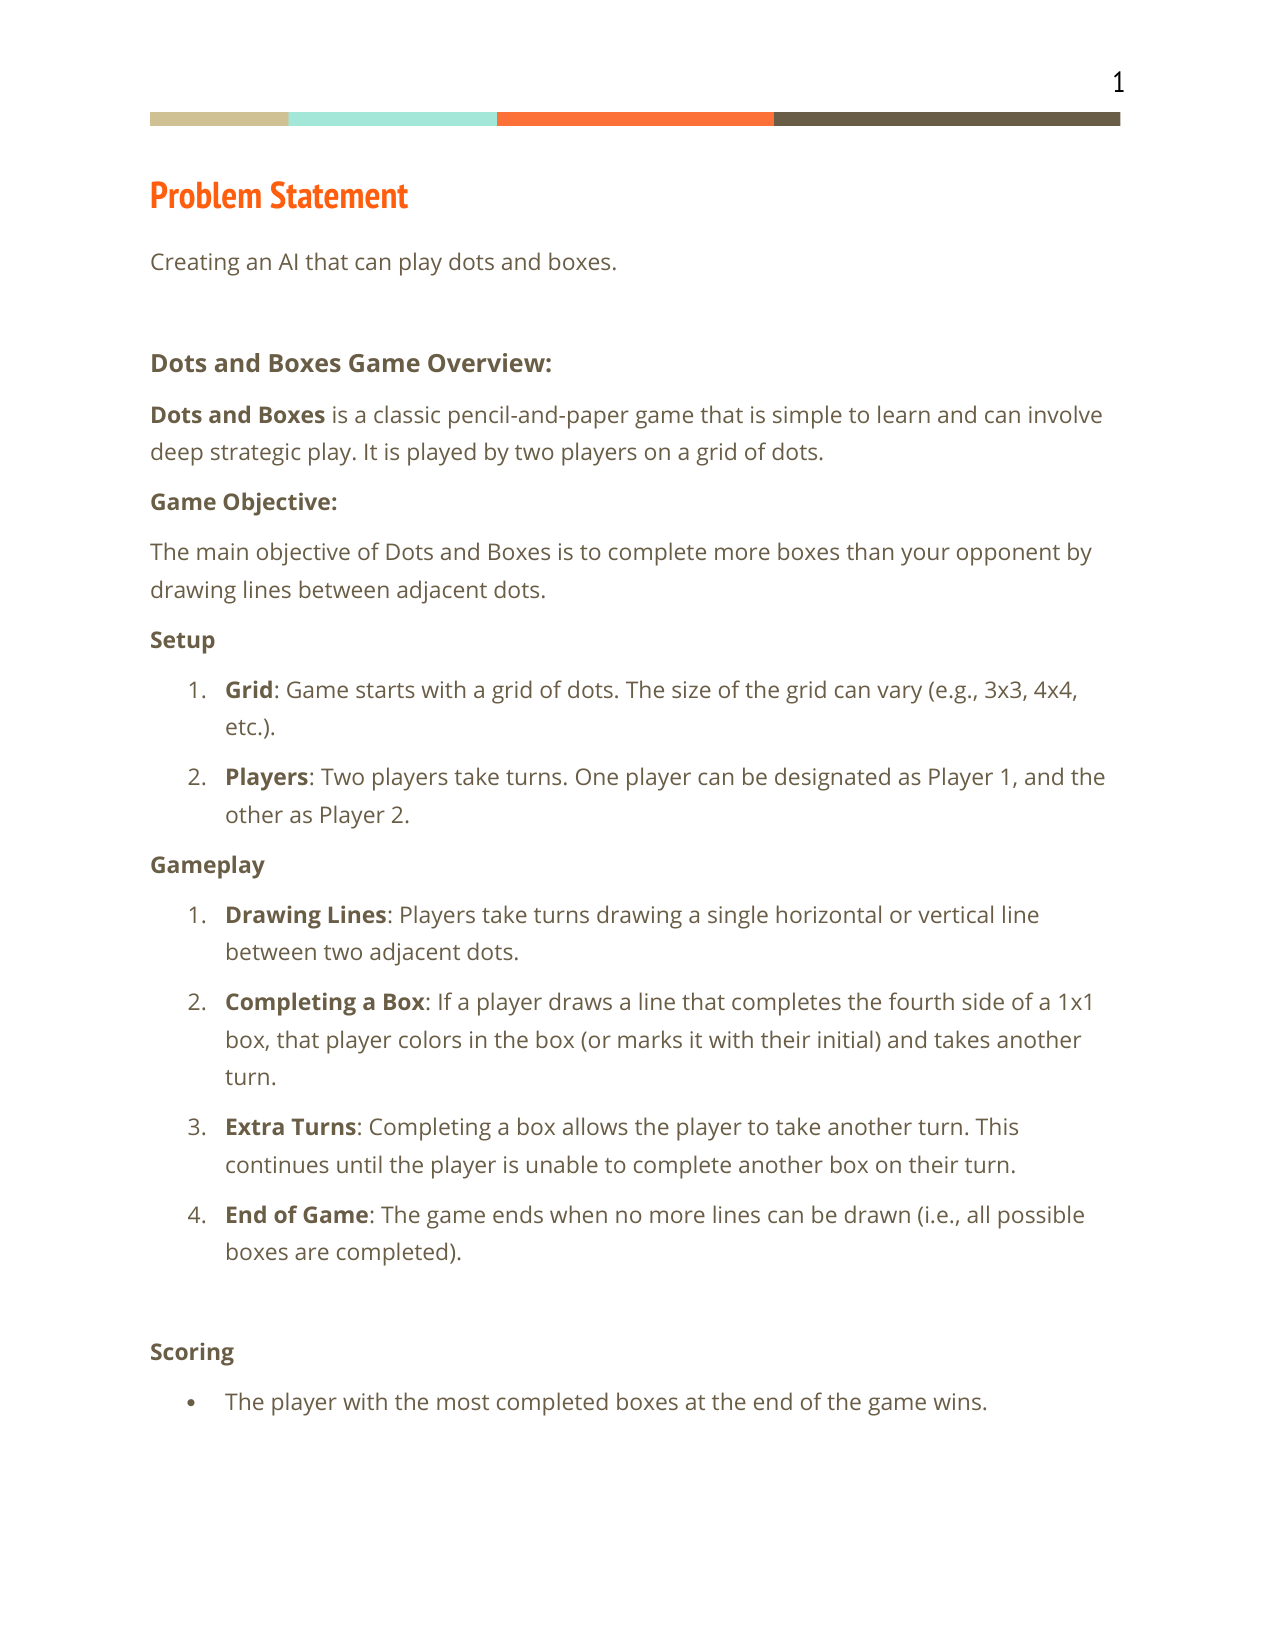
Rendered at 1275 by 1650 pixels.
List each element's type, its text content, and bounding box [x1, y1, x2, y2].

list Completing a Box: If a player draws a line that completes the fourth side of a 1x1 box, that player colors in the box (or marks it with their initial) and takes another turn. [187, 986, 1125, 1093]
picture [150, 112, 1121, 126]
list Players: Two players take turns. One player can be designated as Player 1, and the other as Player 2. [187, 761, 1125, 830]
list Grid: Game starts with a grid of dots. The size of the grid can vary (e.g., 3x3, 4x4, etc.). [187, 674, 1125, 743]
text The main objective of Dots and Boxes is to complete more boxes than your opponent by drawing lines between adjacent dots. [150, 536, 1125, 605]
list The player with the most completed boxes at the end of the game wins. [187, 1386, 1125, 1418]
subtitle Problem Statement [150, 170, 1125, 218]
text Creating an AI that can play dots and boxes. [150, 246, 1125, 277]
list Drawing Lines: Players take turns drawing a single horizontal or vertical line between two adjacent dots. [187, 899, 1125, 968]
text Setup [150, 624, 1125, 655]
text Game Objective: [150, 486, 1125, 518]
text Dots and Boxes Game Overview: [150, 346, 1125, 379]
text Dots and Boxes is a classic pencil-and-paper game that is simple to learn and can involve deep strategic play. It is played by two players on a grid of dots. [150, 399, 1125, 468]
text Gameplay [150, 849, 1125, 880]
list End of Game: The game ends when no more lines can be drawn (i.e., all possible boxes are completed). [187, 1199, 1125, 1268]
text Scoring [150, 1336, 1125, 1368]
list Extra Turns: Completing a box allows the player to take another turn. This continues until the player is unable to complete another box on their turn. [187, 1111, 1125, 1180]
